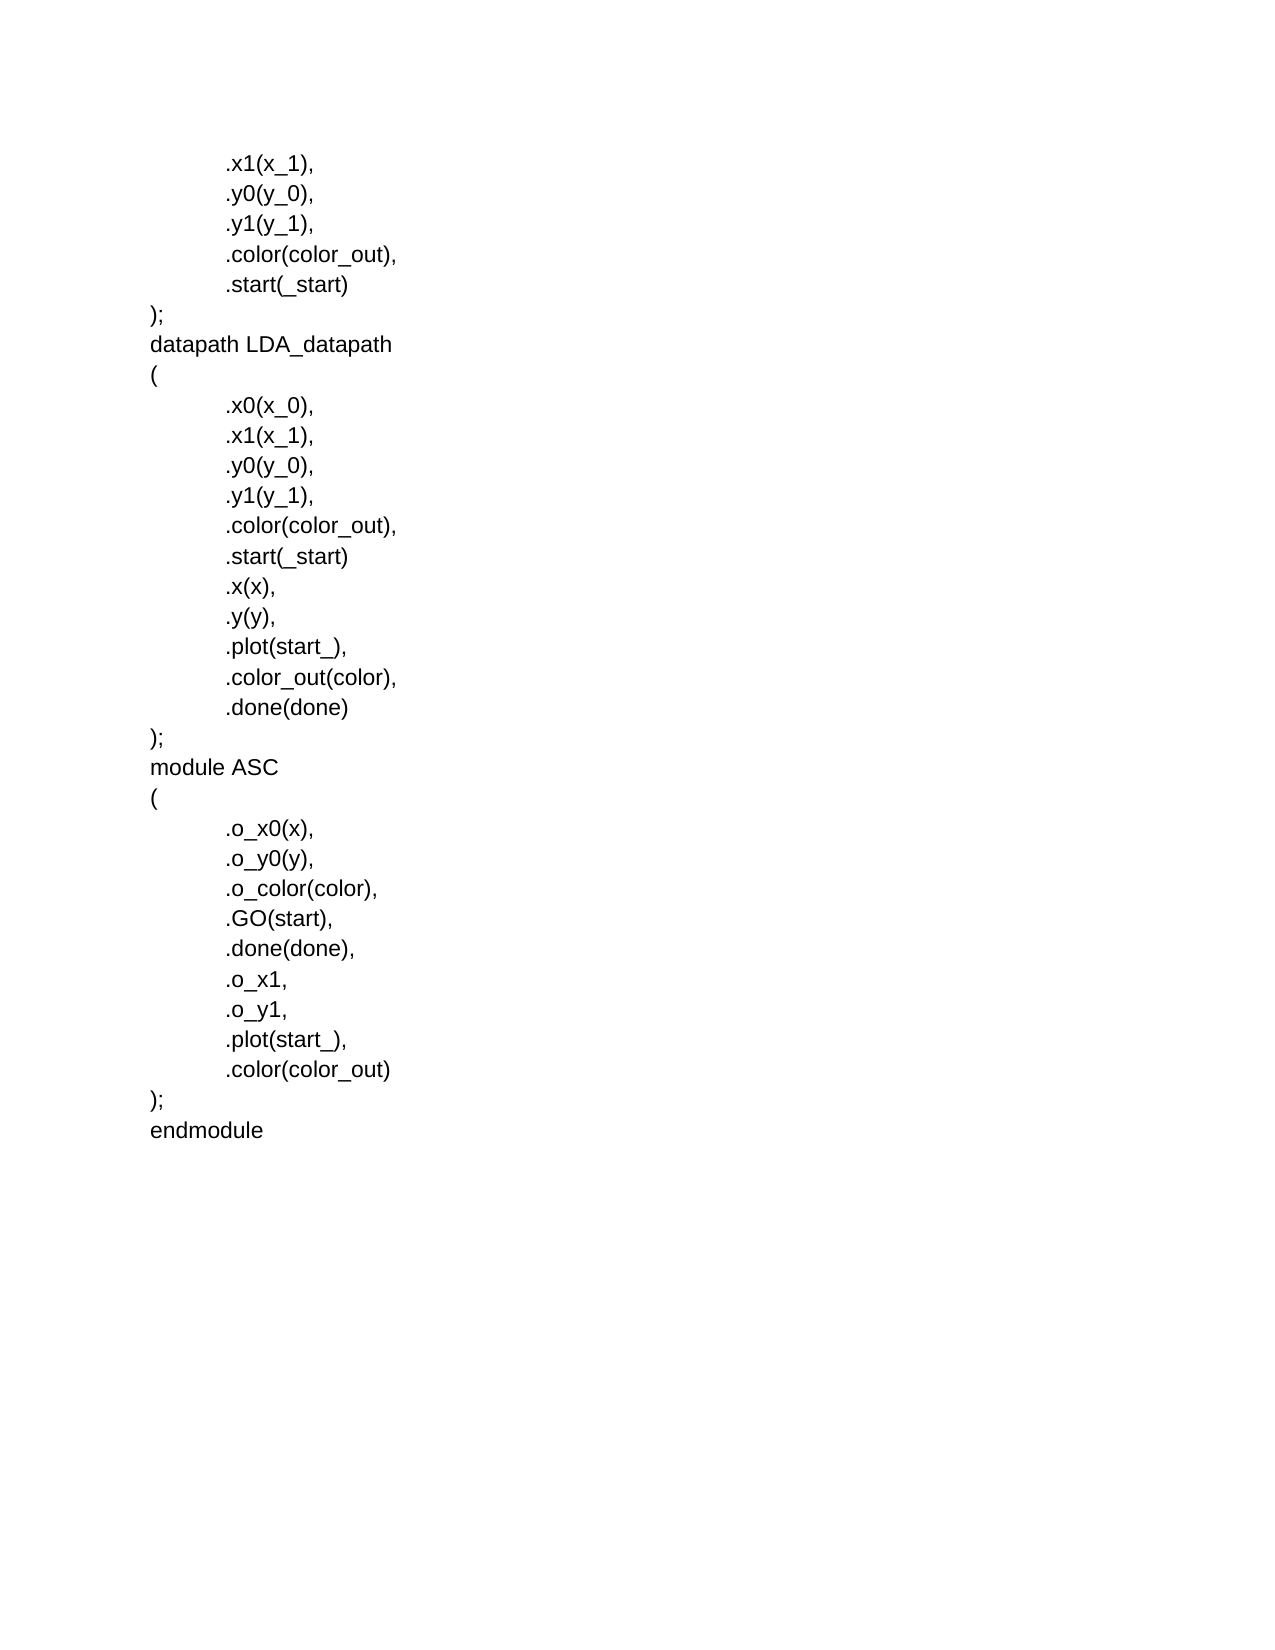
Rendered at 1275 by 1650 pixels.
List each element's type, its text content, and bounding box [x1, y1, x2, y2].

text .y1(y_1), [150, 210, 1125, 237]
text .y1(y_1), [150, 482, 1125, 509]
text .color(color_out), [150, 512, 1125, 539]
text .y0(y_0), [150, 180, 1125, 207]
text .plot(start_), [150, 633, 1125, 660]
text module ASC [150, 754, 1125, 781]
text .start(_start) [150, 543, 1125, 569]
text .start(_start) [150, 271, 1125, 297]
text datapath LDA_datapath [150, 331, 1125, 358]
text .done(done) [150, 694, 1125, 720]
text .x1(x_1), [150, 422, 1125, 448]
text ( [150, 784, 1125, 811]
text .o_x0(x), .o_y0(y), .o_color(color), .GO(start), .done(done), .o_x1, .o_y1, .plot(start_), .color(color_out) [150, 814, 1125, 1083]
text .color(color_out), [150, 241, 1125, 267]
text .x(x), [150, 573, 1125, 599]
text ); [150, 301, 1125, 327]
text ); [150, 1086, 1125, 1113]
text ( [150, 361, 1125, 388]
text .y0(y_0), [150, 452, 1125, 478]
text .y(y), [150, 603, 1125, 629]
text .x1(x_1), [150, 150, 1125, 176]
text .color_out(color), [150, 663, 1125, 690]
text ); [150, 724, 1125, 750]
text .x0(x_0), [150, 392, 1125, 418]
text endmodule [150, 1117, 1125, 1143]
